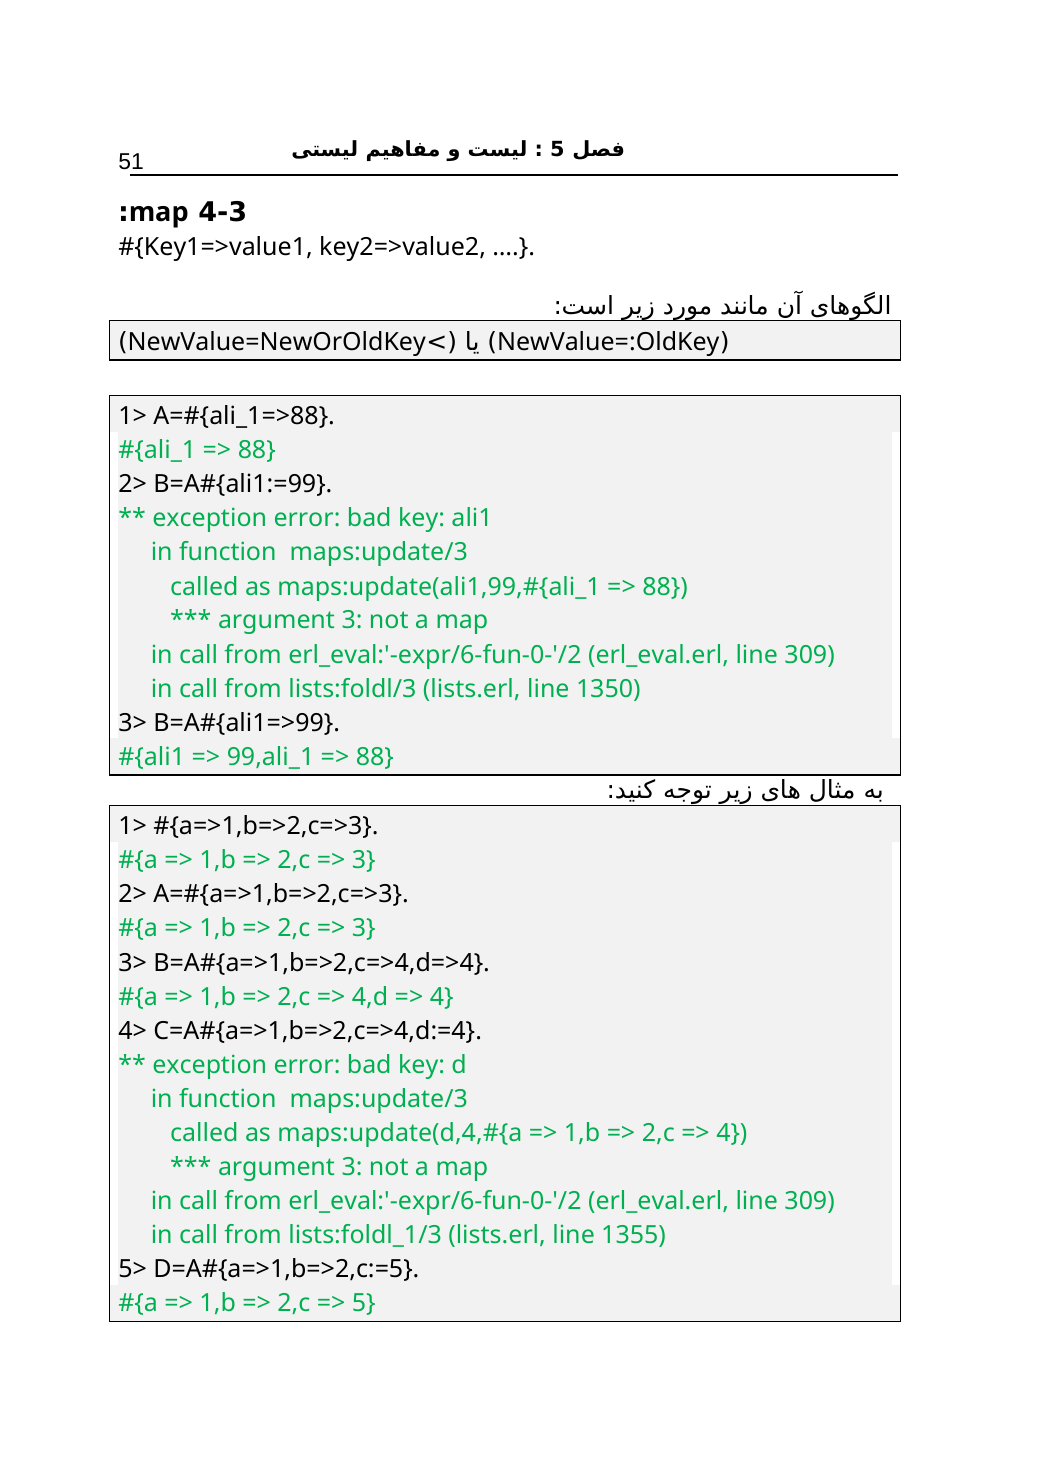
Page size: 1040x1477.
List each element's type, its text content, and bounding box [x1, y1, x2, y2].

text *** argument 3: not a map [118, 602, 892, 636]
text 1> #{a=>1,b=>2,c=>3}. [110, 806, 900, 842]
text #{a => 1,b => 2,c => 4,d => 4} [118, 978, 892, 1012]
text ** exception error: bad key: d [118, 1046, 892, 1080]
text 3> B=A#{ali1=>99}. [118, 704, 892, 735]
text به مثال های زیر توجه کنید: [118, 776, 892, 805]
text #{a => 1,b => 2,c => 5} [110, 1282, 900, 1321]
text 4> C=A#{a=>1,b=>2,c=>4,d:=4}. [118, 1012, 892, 1046]
text in call from lists:foldl_1/3 (lists.erl, line 1355) [118, 1217, 892, 1251]
text #{Key1=>value1, key2=>value2, ….}. [118, 229, 892, 263]
text (NewValue=:OldKey) یا (>NewValue=NewOrOldKey) [110, 321, 900, 359]
text in function maps:update/3 [118, 534, 892, 568]
text in function maps:update/3 [118, 1080, 892, 1114]
text #{ali_1 => 88} [118, 432, 892, 466]
text 5> D=A#{a=>1,b=>2,c:=5}. [118, 1251, 892, 1282]
subtitle 4-3 map: [118, 192, 892, 229]
text #{a => 1,b => 2,c => 3} [118, 910, 892, 944]
text 3> B=A#{a=>1,b=>2,c=>4,d=>4}. [118, 944, 892, 978]
text 2> B=A#{ali1:=99}. [118, 466, 892, 500]
text #{a => 1,b => 2,c => 3} [118, 842, 892, 876]
text 1> A=#{ali_1=>88}. [110, 396, 900, 432]
text الگوهای آن مانند مورد زیر است: [118, 291, 892, 320]
text 2> A=#{a=>1,b=>2,c=>3}. [118, 876, 892, 910]
text *** argument 3: not a map [118, 1148, 892, 1183]
text in call from erl_eval:'-expr/6-fun-0-'/2 (erl_eval.erl, line 309) [118, 636, 892, 670]
text #{ali1 => 99,ali_1 => 88} [110, 735, 900, 774]
text called as maps:update(ali1,99,#{ali_1 => 88}) [118, 568, 892, 602]
text in call from erl_eval:'-expr/6-fun-0-'/2 (erl_eval.erl, line 309) [118, 1183, 892, 1217]
text in call from lists:foldl/3 (lists.erl, line 1350) [118, 670, 892, 704]
text called as maps:update(d,4,#{a => 1,b => 2,c => 4}) [118, 1114, 892, 1148]
text ** exception error: bad key: ali1 [118, 500, 892, 534]
